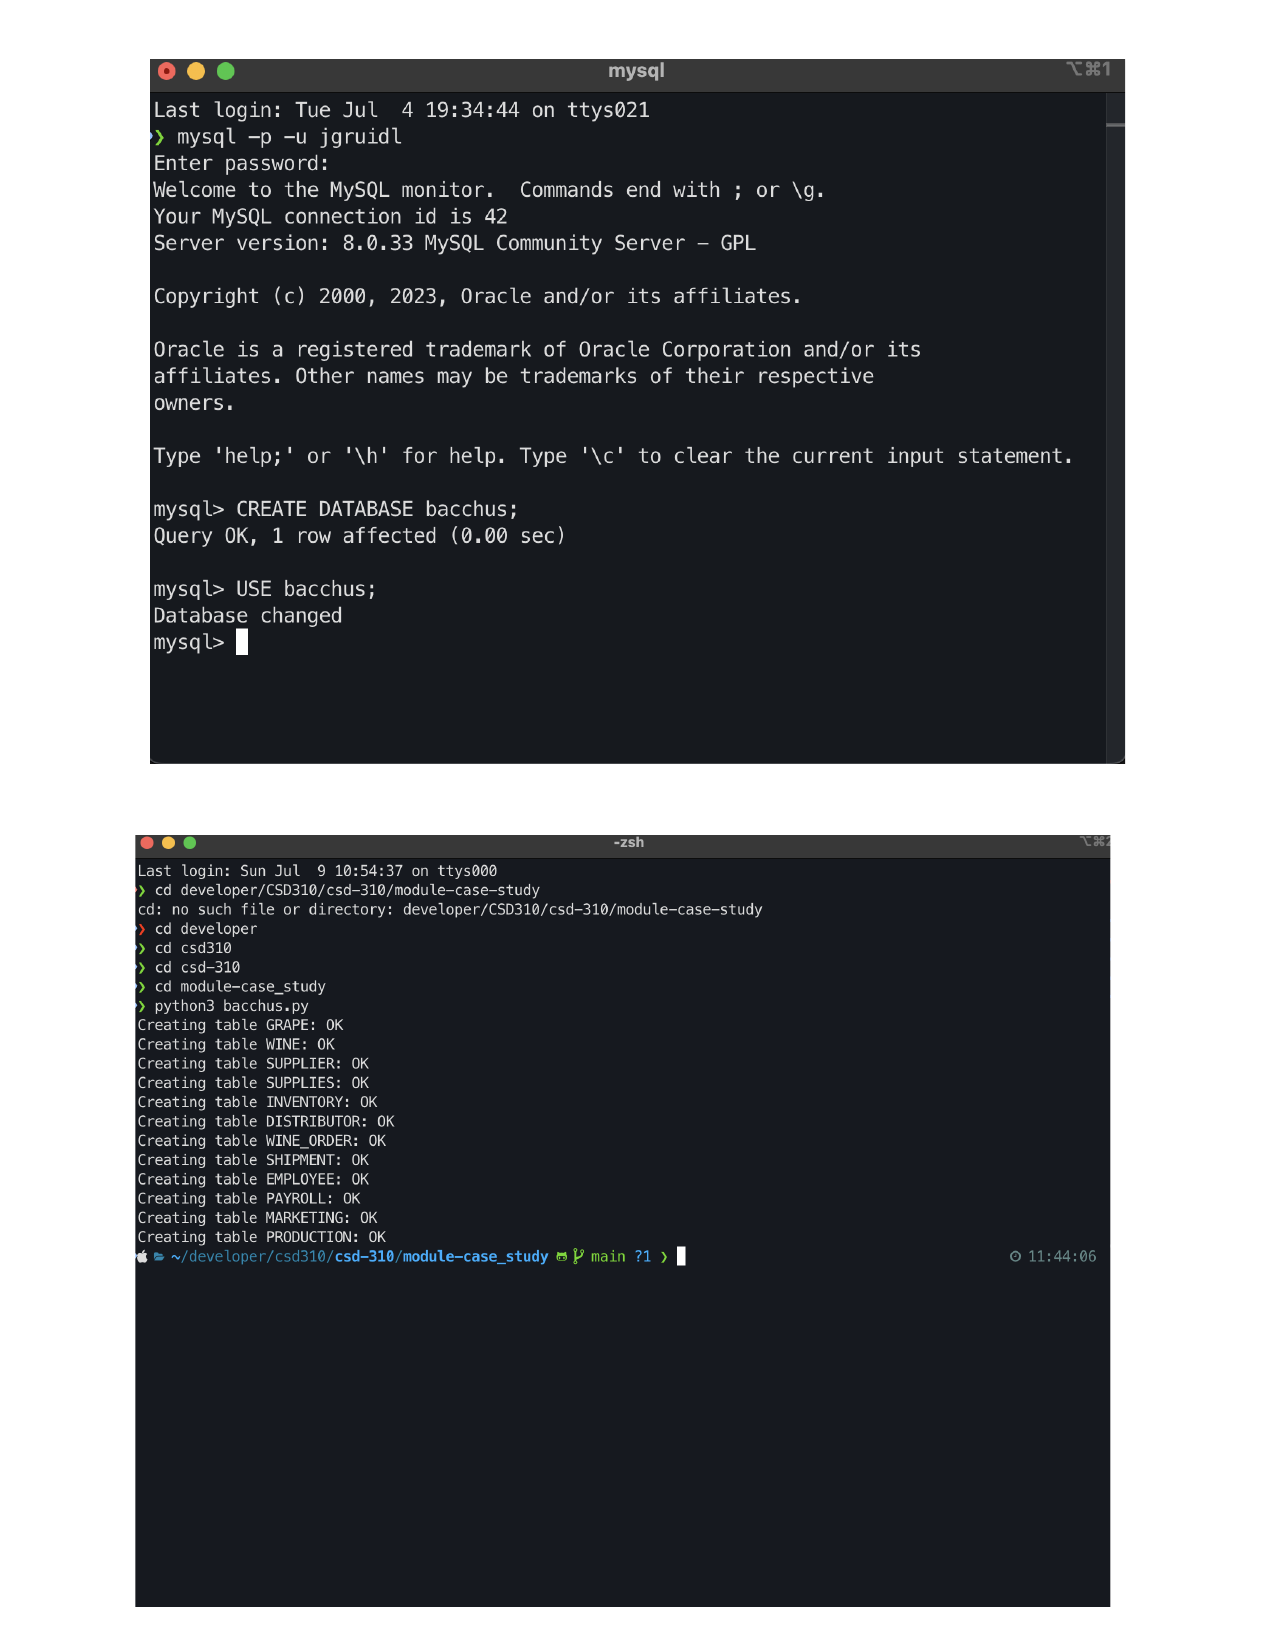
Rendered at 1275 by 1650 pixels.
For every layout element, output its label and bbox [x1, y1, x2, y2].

picture [135, 835, 1111, 1607]
picture [150, 59, 1125, 764]
